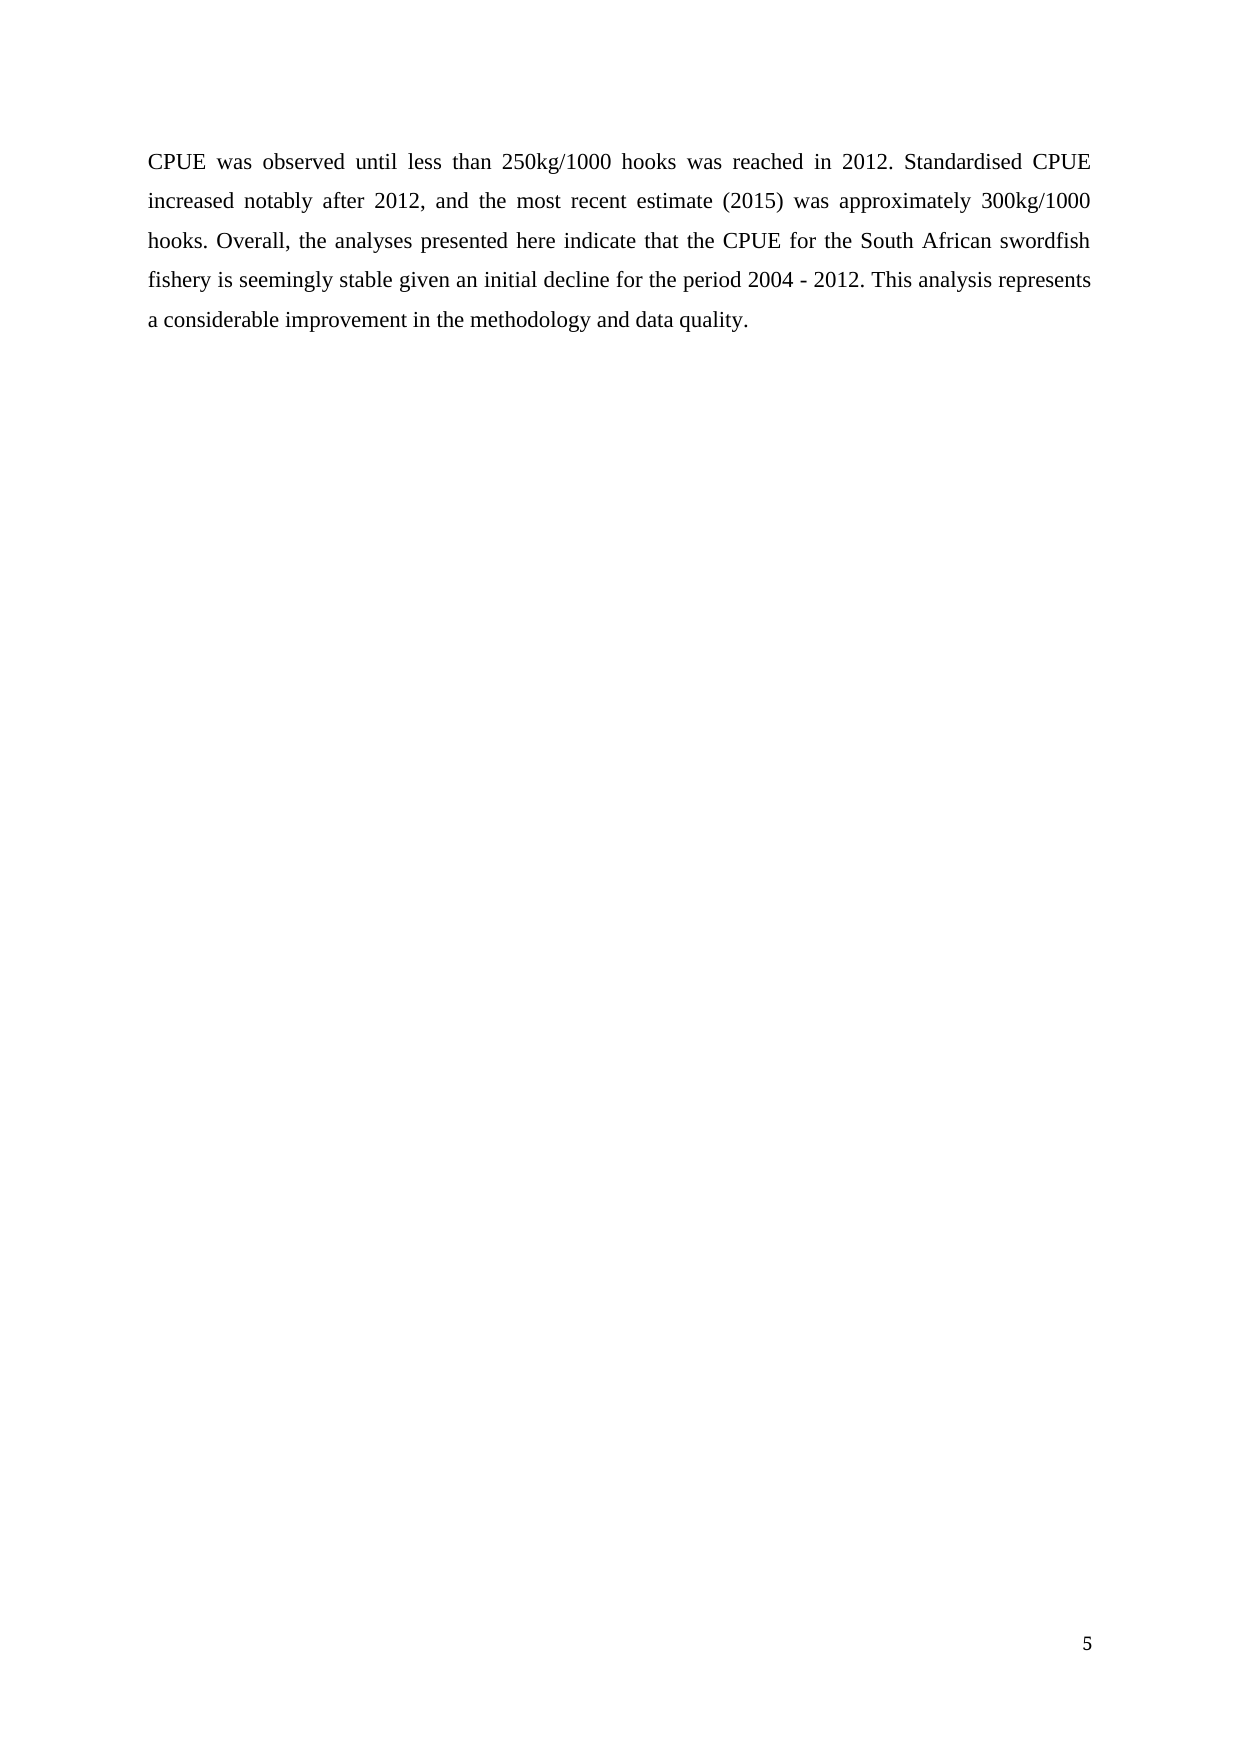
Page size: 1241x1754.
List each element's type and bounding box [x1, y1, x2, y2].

text [148, 148, 1092, 332]
